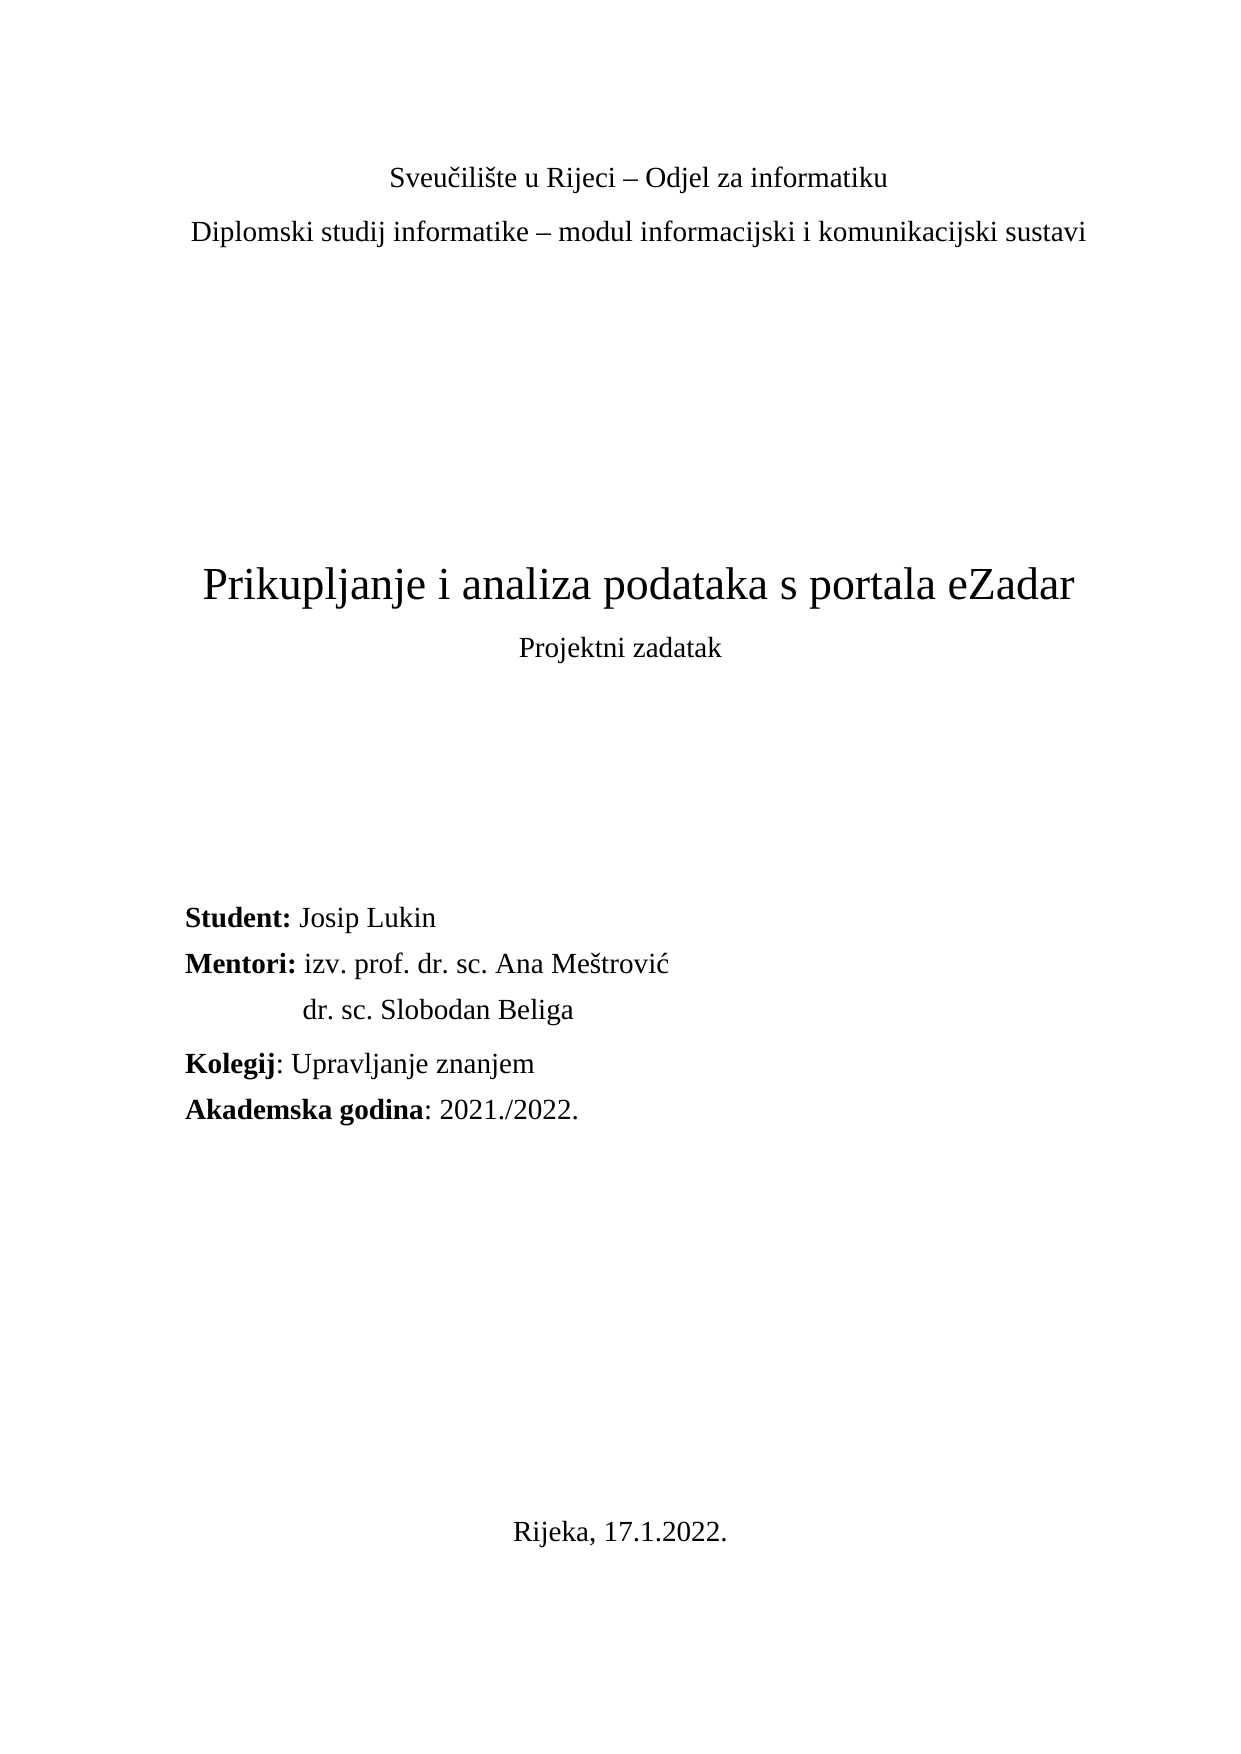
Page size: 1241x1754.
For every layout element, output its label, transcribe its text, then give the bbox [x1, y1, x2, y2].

text Akademska godina: 2021./2022. [148, 1092, 1093, 1126]
text Student: Josip Lukin [148, 900, 1093, 933]
text Prikupljanje i analiza podataka s portala eZadar [148, 557, 1093, 609]
text Sveučilište u Rijeci – Odjel za informatiku [148, 160, 1093, 194]
text Kolegij: Upravljanje znanjem [148, 1046, 1093, 1080]
text Mentori: izv. prof. dr. sc. Ana Meštrović [148, 946, 1093, 979]
text dr. sc. Slobodan Beliga [148, 992, 1093, 1025]
text Rijeka, 17.1.2022. [148, 1514, 1093, 1548]
text Projektni zadatak [148, 630, 1093, 664]
text Diplomski studij informatike – modul informacijski i komunikacijski sustavi [148, 214, 1093, 248]
